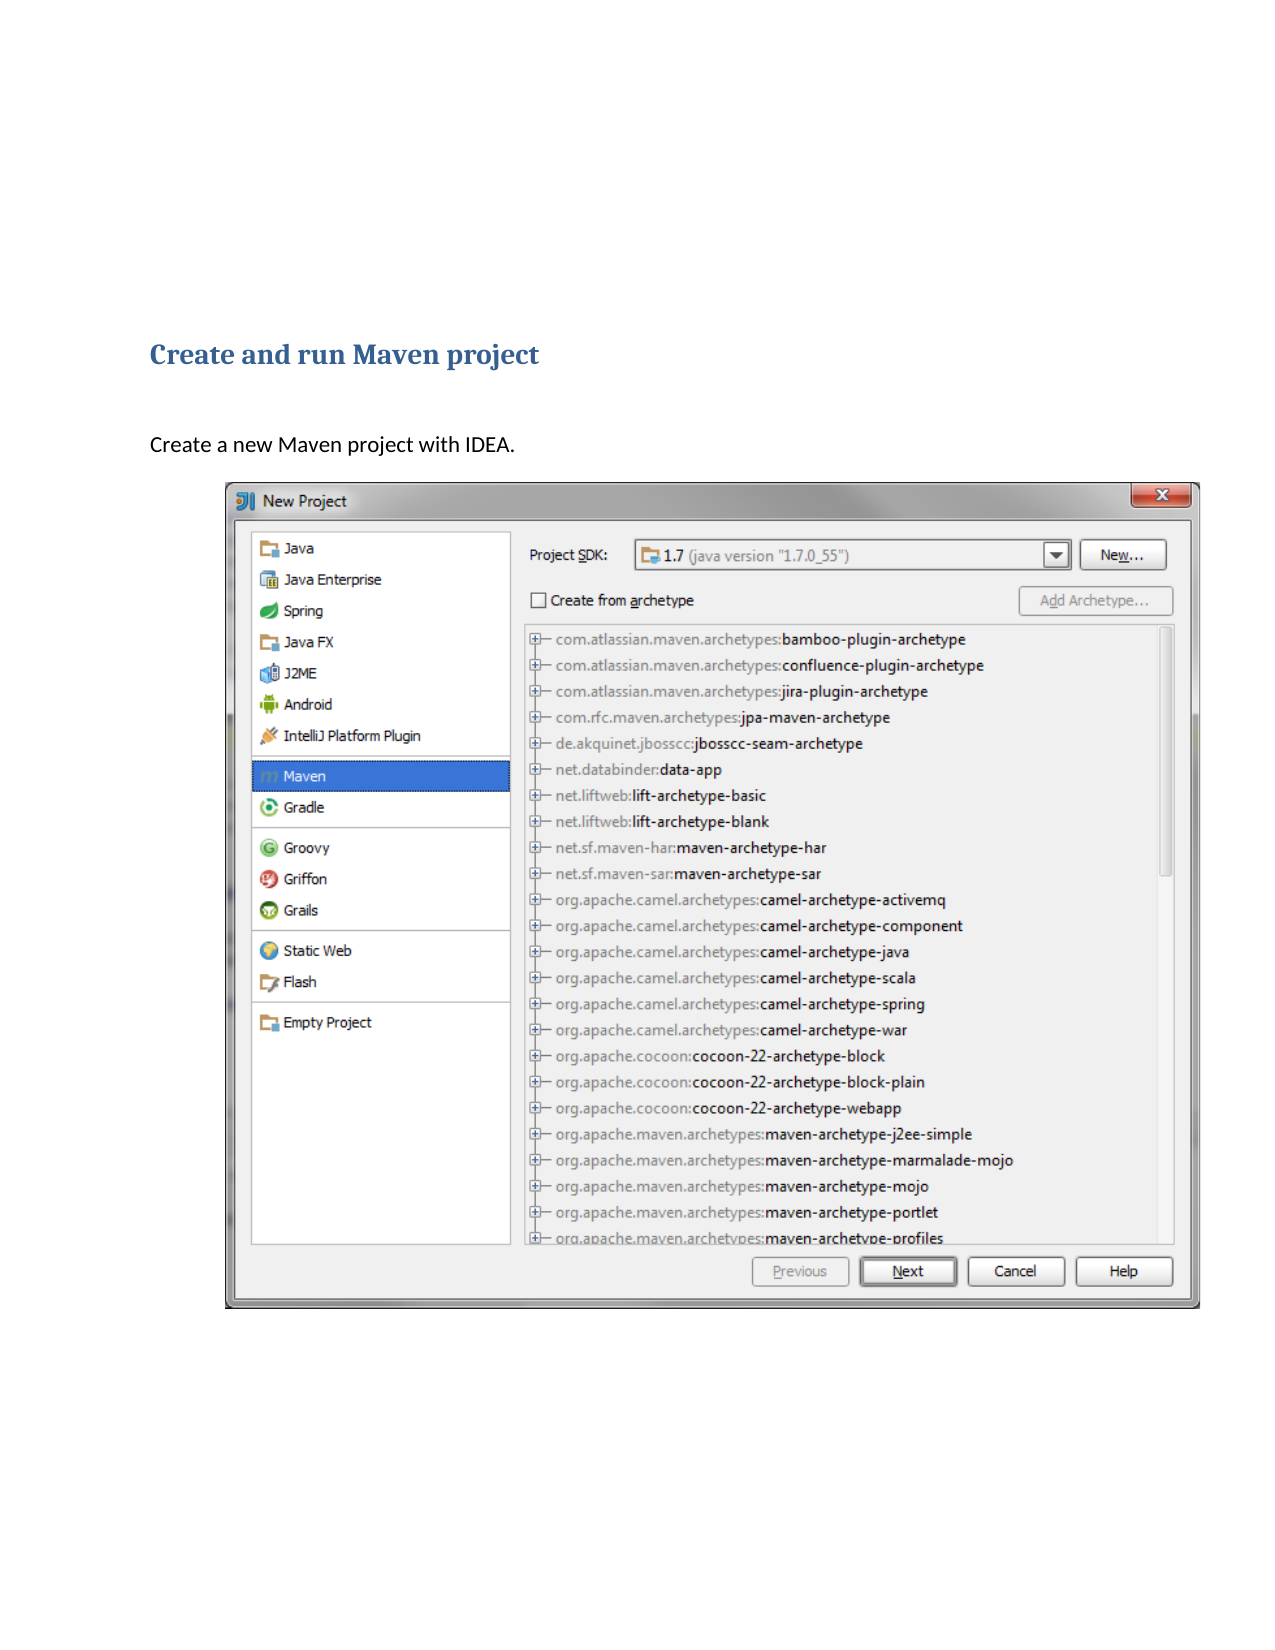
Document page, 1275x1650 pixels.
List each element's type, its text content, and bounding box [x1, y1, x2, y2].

subtitle Create and run Maven project [150, 338, 1125, 372]
text Create a new Maven project with IDEA. [150, 430, 1125, 458]
picture [225, 482, 1200, 1309]
